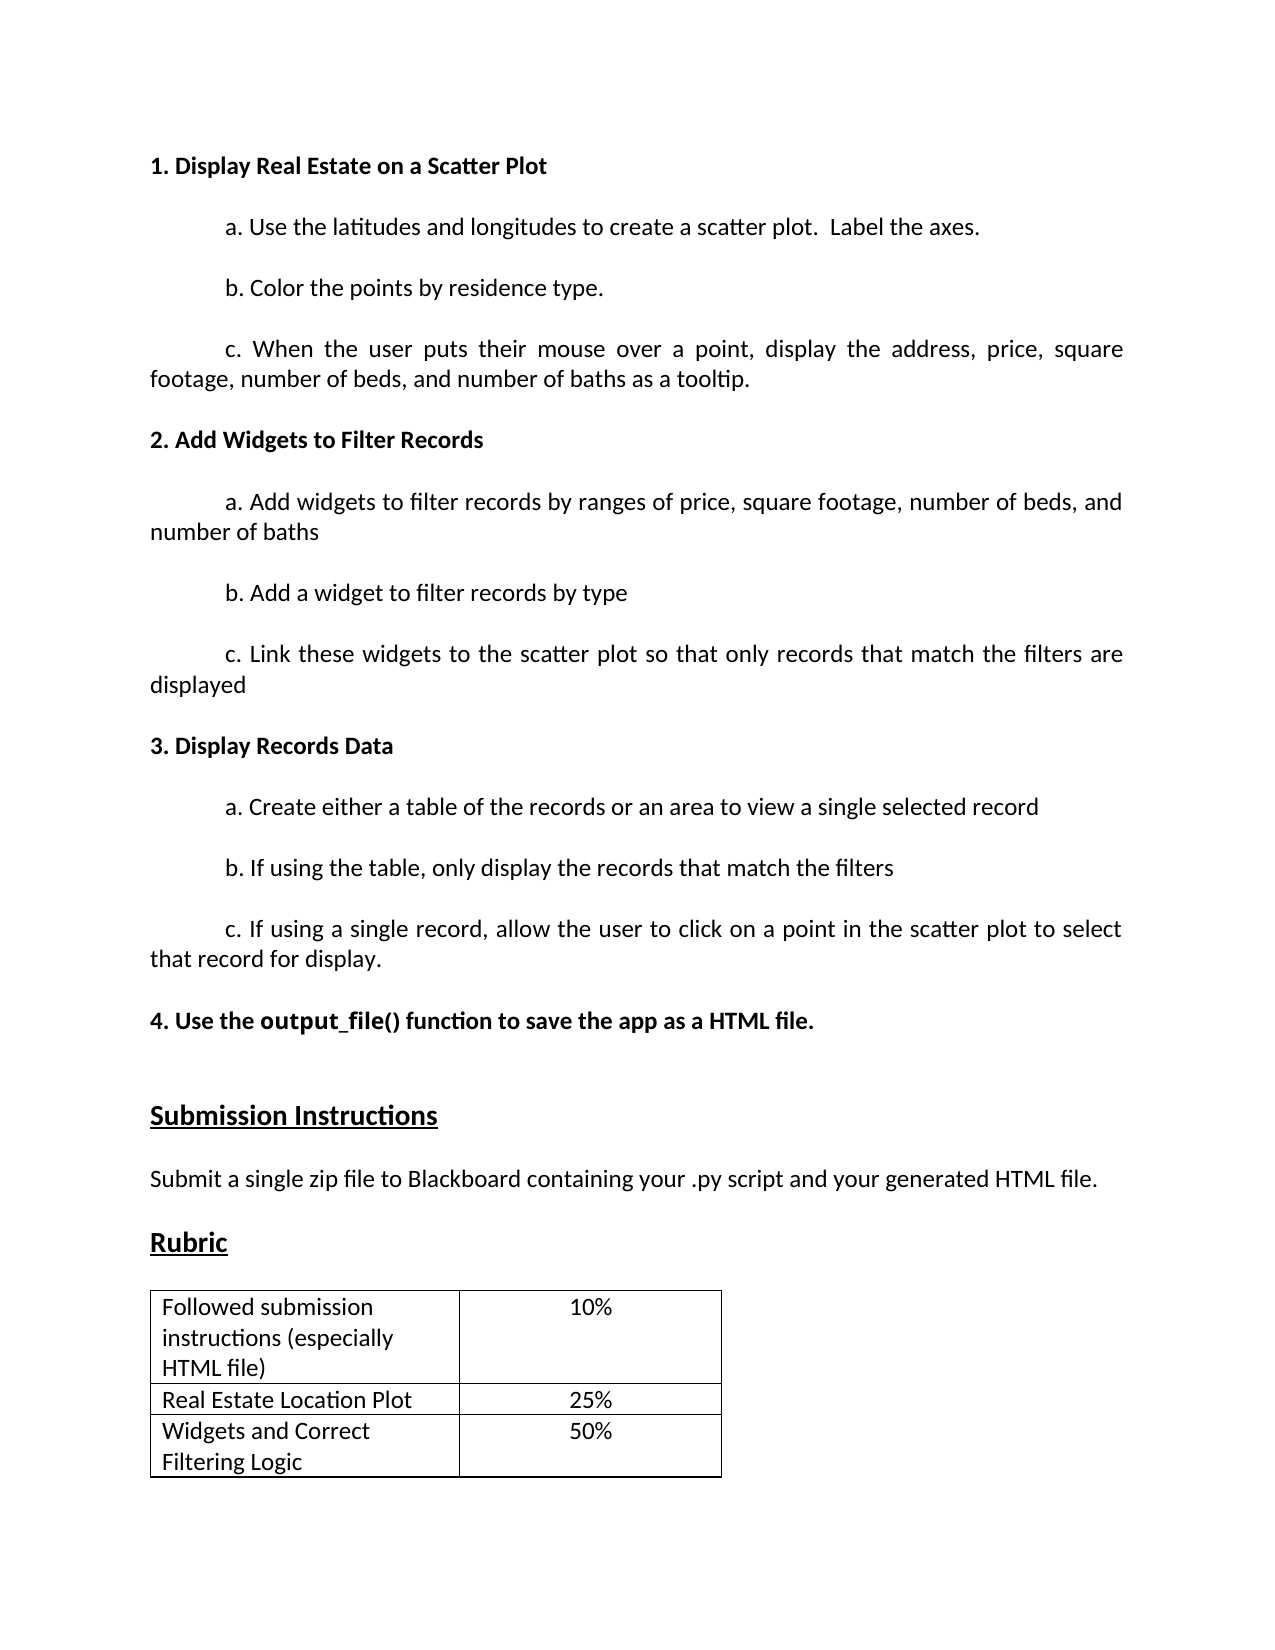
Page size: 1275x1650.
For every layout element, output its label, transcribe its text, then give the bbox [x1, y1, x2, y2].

text a. Create either a table of the records or an area to view a single selected record [150, 791, 1125, 821]
text 1. Display Real Estate on a Scatter Plot [150, 150, 1125, 181]
text Submit a single zip file to Blackboard containing your .py script and your generated HTML file. [150, 1163, 1125, 1193]
text b. Color the points by residence type. [150, 272, 1125, 303]
text a. Add widgets to filter records by ranges of price, square footage, number of beds, and number of baths [150, 486, 1125, 547]
text Submission Instructions [150, 1097, 1125, 1132]
table_cell 25% [460, 1384, 721, 1414]
text b. If using the table, only display the records that match the filters [150, 852, 1125, 882]
table_header Followed submission instructions (especially HTML file) [151, 1291, 459, 1383]
text c. If using a single record, allow the user to click on a point in the scatter plot to select that record for display. [150, 913, 1125, 974]
table_cell Widgets and Correct Filtering Logic [151, 1415, 459, 1476]
text c. When the user puts their mouse over a point, display the address, price, square footage, number of beds, and number of baths as a tooltip. [150, 333, 1125, 394]
table_header 10% [460, 1291, 721, 1383]
text 4. Use the output_file() function to save the app as a HTML file. [150, 1004, 1125, 1036]
text 2. Add Widgets to Filter Records [150, 425, 1125, 455]
text a. Use the latitudes and longitudes to create a scatter plot. Label the axes. [150, 211, 1125, 242]
text Rubric [150, 1224, 1125, 1260]
text c. Link these widgets to the scatter plot so that only records that match the filters are displayed [150, 638, 1125, 699]
text b. Add a widget to filter records by type [150, 577, 1125, 608]
table_cell 50% [460, 1415, 721, 1476]
text 3. Display Records Data [150, 730, 1125, 760]
table_cell Real Estate Location Plot [151, 1384, 459, 1414]
